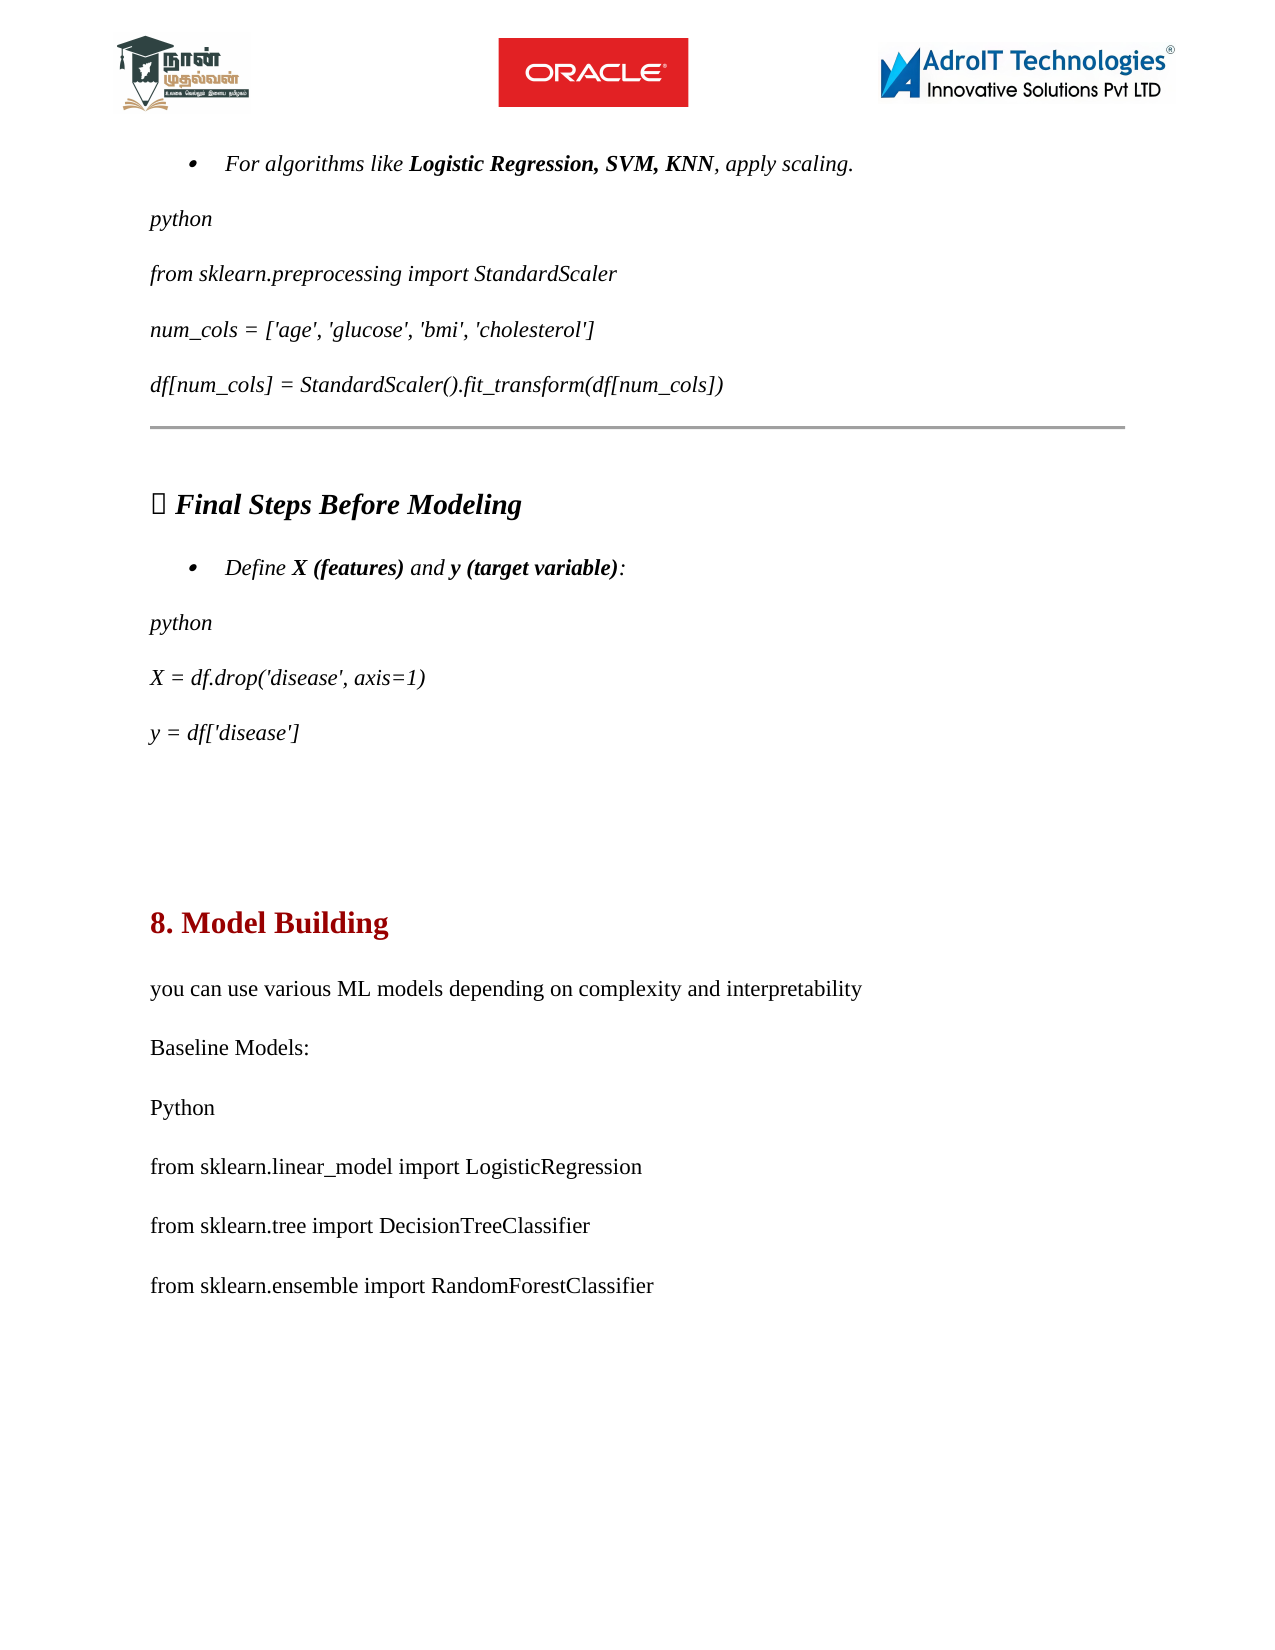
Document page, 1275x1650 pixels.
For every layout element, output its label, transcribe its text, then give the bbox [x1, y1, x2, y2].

text y = df['disease'] [150, 719, 1125, 746]
subtitle Python [150, 1093, 1125, 1120]
text python [150, 205, 1125, 232]
subtitle from sklearn.tree import DecisionTreeClassifier [150, 1212, 1125, 1239]
picture [498, 38, 689, 107]
text X = df.drop('disease', axis=1) [150, 664, 1125, 691]
text ✅ Final Steps Before Modeling [150, 483, 1125, 523]
subtitle you can use various ML models depending on complexity and interpretability [150, 975, 1125, 1001]
subtitle from sklearn.linear_model import LogisticRegression [150, 1153, 1125, 1179]
text df[num_cols] = StandardScaler().fit_transform(df[num_cols]) [150, 371, 1125, 397]
subtitle 8. Model Building [150, 904, 1125, 940]
subtitle from sklearn.ensemble import RandomForestClassifier [150, 1272, 1125, 1298]
list For algorithms like Logistic Regression, SVM, KNN, apply scaling. [187, 150, 1125, 176]
picture [878, 42, 1177, 104]
subtitle Baseline Models: [150, 1034, 1125, 1061]
picture [112, 32, 251, 114]
list Define X (features) and y (target variable): [187, 554, 1125, 580]
text from sklearn.preprocessing import StandardScaler [150, 260, 1125, 287]
text num_cols = ['age', 'glucose', 'bmi', 'cholesterol'] [150, 316, 1125, 342]
text python [150, 609, 1125, 635]
